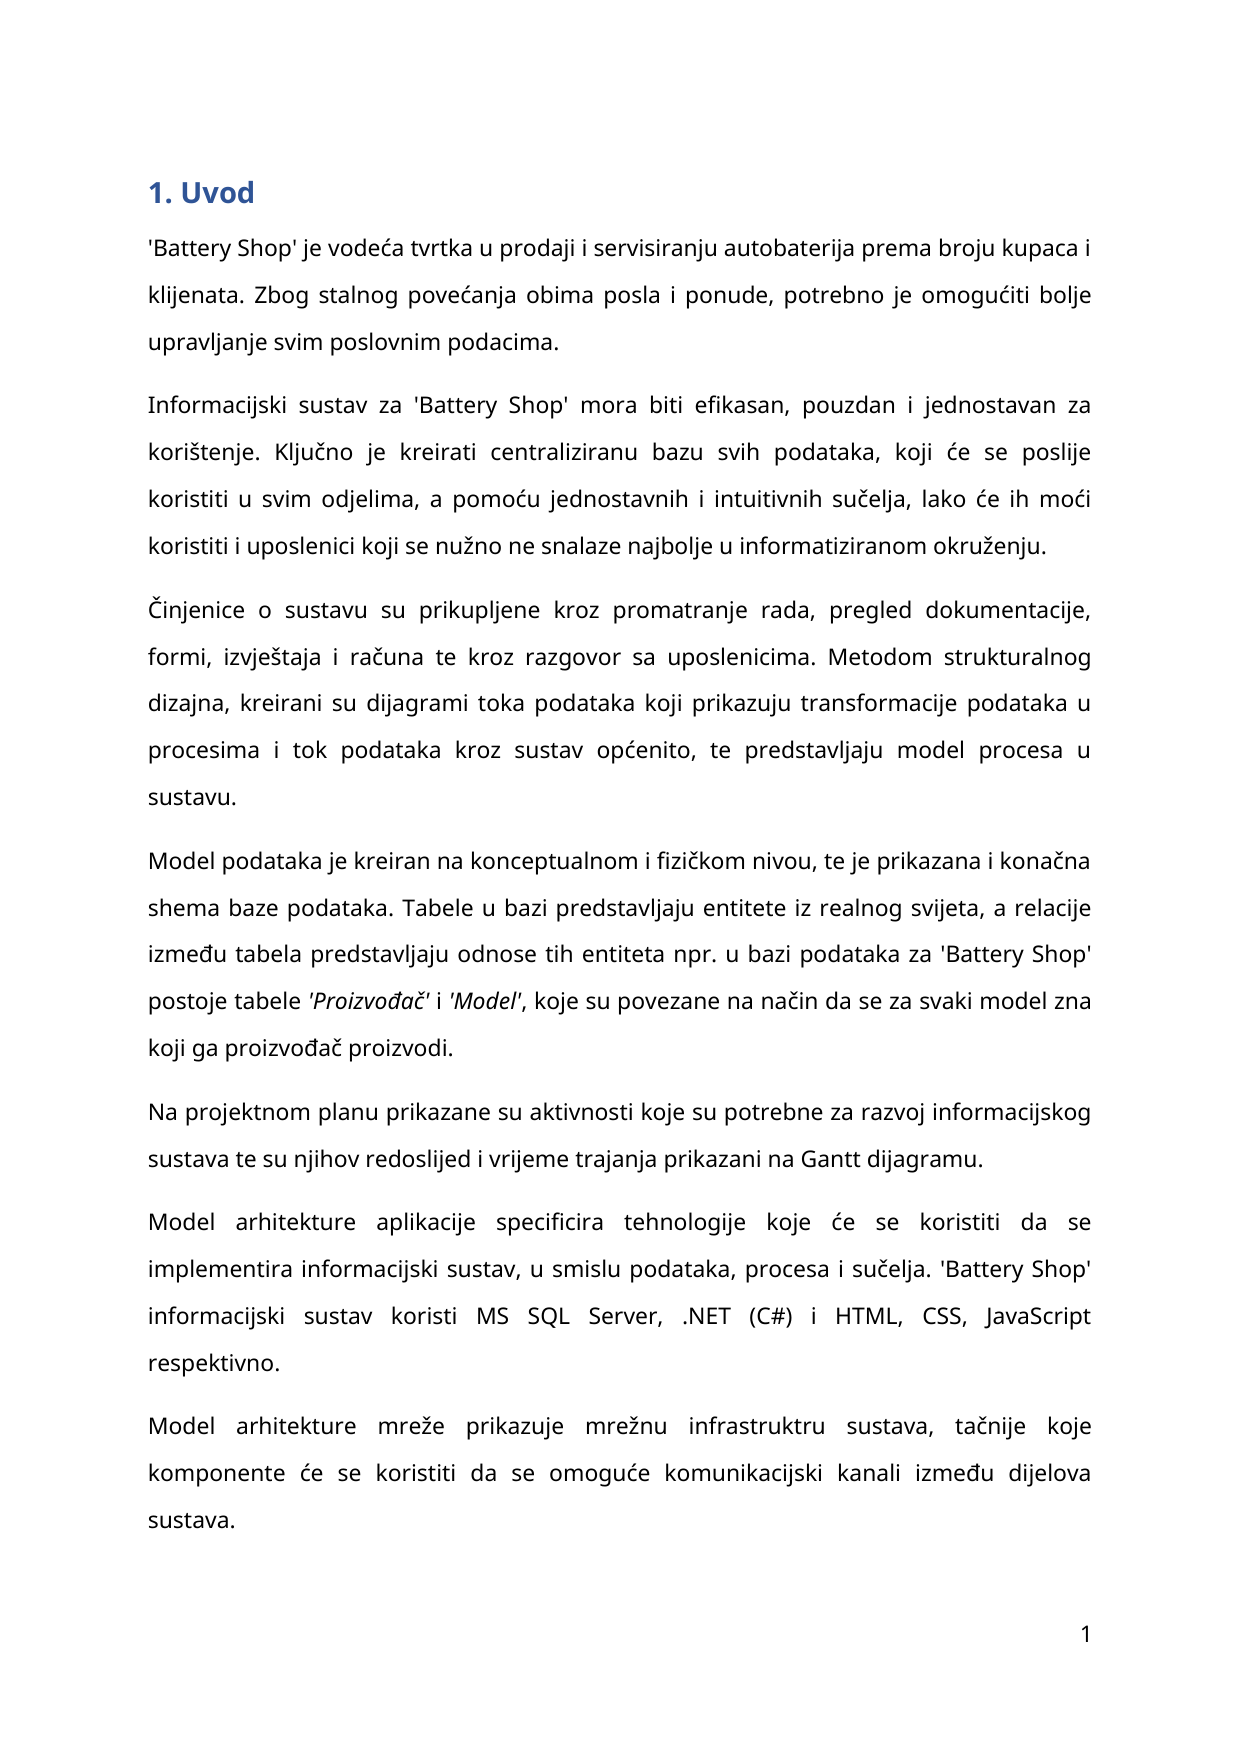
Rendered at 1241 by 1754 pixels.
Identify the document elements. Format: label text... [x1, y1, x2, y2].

text Model arhitekture aplikacije specificira tehnologije koje će se koristiti da se implementira informacijski sustav, u smislu podataka, procesa i sučelja. 'Battery Shop' informacijski sustav koristi MS SQL Server, .NET (C#) i HTML, CSS, JavaScript respektivno. [148, 1206, 1093, 1378]
text 'Battery Shop' je vodeća tvrtka u prodaji i servisiranju autobaterija prema broju kupaca i klijenata. Zbog stalnog povećanja obima posla i ponude, potrebno je omogućiti bolje upravljanje svim poslovnim podacima. [148, 232, 1093, 357]
text Činjenice o sustavu su prikupljene kroz promatranje rada, pregled dokumentacije, formi, izvještaja i računa te kroz razgovor sa uposlenicima. Metodom strukturalnog dizajna, kreirani su dijagrami toka podataka koji prikazuju transformacije podataka u procesima i tok podataka kroz sustav općenito, te predstavljaju model procesa u sustavu. [148, 593, 1093, 812]
text Model arhitekture mreže prikazuje mrežnu infrastruktru sustava, tačnije koje komponente će se koristiti da se omoguće komunikacijski kanali između dijelova sustava. [148, 1410, 1093, 1535]
subtitle 1. Uvod [148, 173, 1093, 212]
text Informacijski sustav za 'Battery Shop' mora biti efikasan, pouzdan i jednostavan za korištenje. Ključno je kreirati centraliziranu bazu svih podataka, koji će se poslije koristiti u svim odjelima, a pomoću jednostavnih i intuitivnih sučelja, lako će ih moći koristiti i uposlenici koji se nužno ne snalaze najbolje u informatiziranom okruženju. [148, 389, 1093, 561]
text Model podataka je kreiran na konceptualnom i fizičkom nivou, te je prikazana i konačna shema baze podataka. Tabele u bazi predstavljaju entitete iz realnog svijeta, a relacije između tabela predstavljaju odnose tih entiteta npr. u bazi podataka za 'Battery Shop' postoje tabele 'Proizvođač' i 'Model', koje su povezane na način da se za svaki model zna koji ga proizvođač proizvodi. [148, 844, 1093, 1063]
text Na projektnom planu prikazane su aktivnosti koje su potrebne za razvoj informacijskog sustava te su njihov redoslijed i vrijeme trajanja prikazani na Gantt dijagramu. [148, 1096, 1093, 1174]
